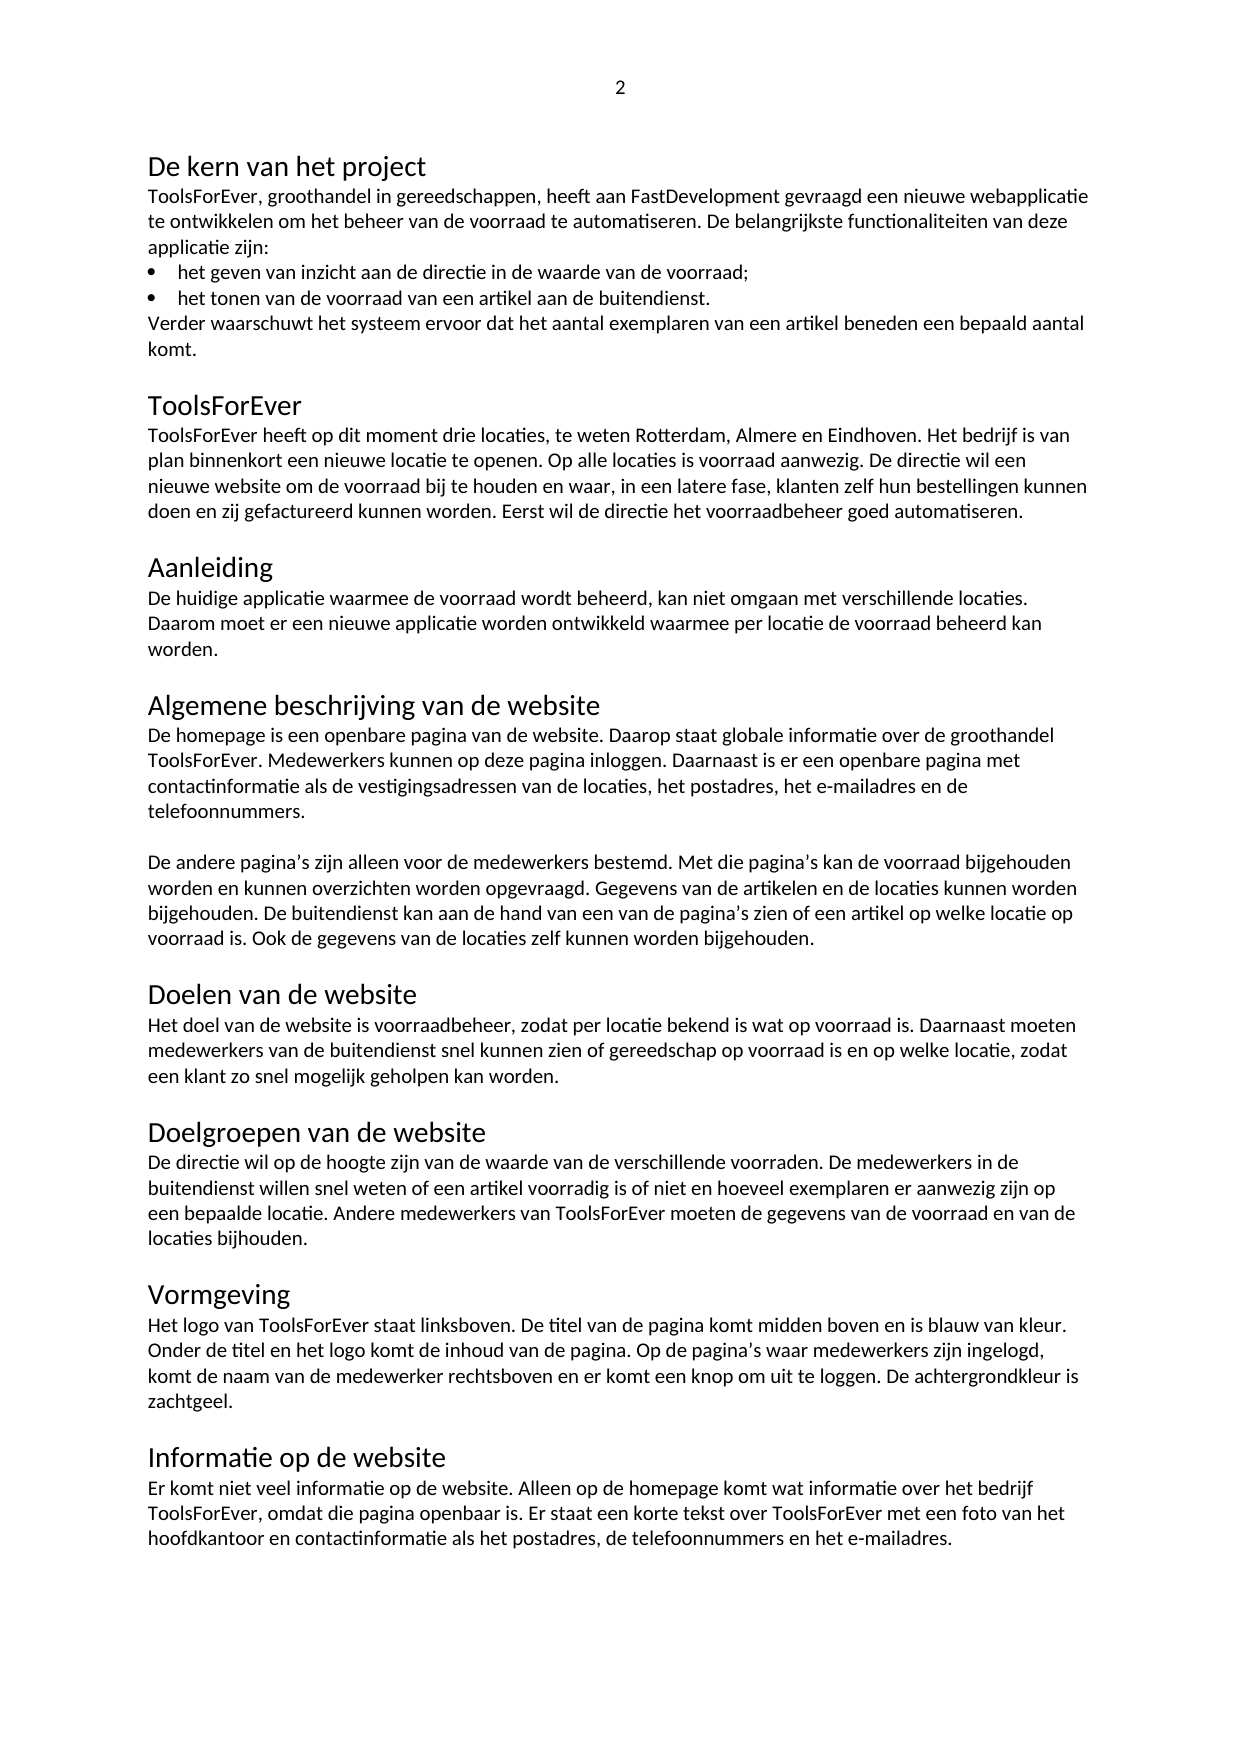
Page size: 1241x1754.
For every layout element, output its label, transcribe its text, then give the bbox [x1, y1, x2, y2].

text ToolsForEver, groothandel in gereedschappen, heeft aan FastDevelopment gevraagd een nieuwe webapplicatie te ontwikkelen om het beheer van de voorraad te automatiseren. De belangrijkste functionaliteiten van deze applicatie zijn: [148, 183, 1092, 259]
text Het logo van ToolsForEver staat linksboven. De titel van de pagina komt midden boven en is blauw van kleur. Onder de titel en het logo komt de inhoud van de pagina. Op de pagina’s waar medewerkers zijn ingelogd, komt de naam van de medewerker rechtsboven en er komt een knop om uit te loggen. De achtergrondkleur is zachtgeel. [148, 1312, 1092, 1414]
text Verder waarschuwt het systeem ervoor dat het aantal exemplaren van een artikel beneden een bepaald aantal komt. [148, 310, 1092, 361]
subtitle Vormgeving [148, 1276, 1092, 1312]
subtitle Algemene beschrijving van de website [148, 687, 1092, 722]
text Er komt niet veel informatie op de website. Alleen op de homepage komt wat informatie over het bedrijf ToolsForEver, omdat die pagina openbaar is. Er staat een korte tekst over ToolsForEver met een foto van het hoofdkantoor en contactinformatie als het postadres, de telefoonnummers en het e-mailadres. [148, 1475, 1092, 1551]
text ToolsForEver heeft op dit moment drie locaties, te weten Rotterdam, Almere en Eindhoven. Het bedrijf is van plan binnenkort een nieuwe locatie te openen. Op alle locaties is voorraad aanwezig. De directie wil een nieuwe website om de voorraad bij te houden en waar, in een latere fase, klanten zelf hun bestellingen kunnen doen en zij gefactureerd kunnen worden. Eerst wil de directie het voorraadbeheer goed automatiseren. [148, 422, 1092, 524]
subtitle De kern van het project [148, 148, 1092, 183]
text De huidige applicatie waarmee de voorraad wordt beheerd, kan niet omgaan met verschillende locaties. Daarom moet er een nieuwe applicatie worden ontwikkeld waarmee per locatie de voorraad beheerd kan worden. [148, 585, 1092, 661]
subtitle Informatie op de website [148, 1439, 1092, 1475]
subtitle Aanleiding [148, 549, 1092, 585]
text Het doel van de website is voorraadbeheer, zodat per locatie bekend is wat op voorraad is. Daarnaast moeten medewerkers van de buitendienst snel kunnen zien of gereedschap op voorraad is en op welke locatie, zodat een klant zo snel mogelijk geholpen kan worden. [148, 1012, 1092, 1088]
text De directie wil op de hoogte zijn van de waarde van de verschillende voorraden. De medewerkers in de buitendienst willen snel weten of een artikel voorradig is of niet en hoeveel exemplaren er aanwezig zijn op een bepaalde locatie. Andere medewerkers van ToolsForEver moeten de gegevens van de voorraad en van de locaties bijhouden. [148, 1149, 1092, 1251]
subtitle Doelgroepen van de website [148, 1114, 1092, 1149]
text De homepage is een openbare pagina van de website. Daarop staat globale informatie over de groothandel ToolsForEver. Medewerkers kunnen op deze pagina inloggen. Daarnaast is er een openbare pagina met contactinformatie als de vestigingsadressen van de locaties, het postadres, het e-mailadres en de telefoonnummers. [148, 722, 1092, 824]
subtitle Doelen van de website [148, 976, 1092, 1012]
text De andere pagina’s zijn alleen voor de medewerkers bestemd. Met die pagina’s kan de voorraad bijgehouden worden en kunnen overzichten worden opgevraagd. Gegevens van de artikelen en de locaties kunnen worden bijgehouden. De buitendienst kan aan de hand van een van de pagina’s zien of een artikel op welke locatie op voorraad is. Ook de gegevens van de locaties zelf kunnen worden bijgehouden. [148, 849, 1092, 951]
list het geven van inzicht aan de directie in de waarde van de voorraad; [148, 259, 1092, 285]
list het tonen van de voorraad van een artikel aan de buitendienst. [148, 285, 1092, 310]
subtitle ToolsForEver [148, 387, 1092, 422]
